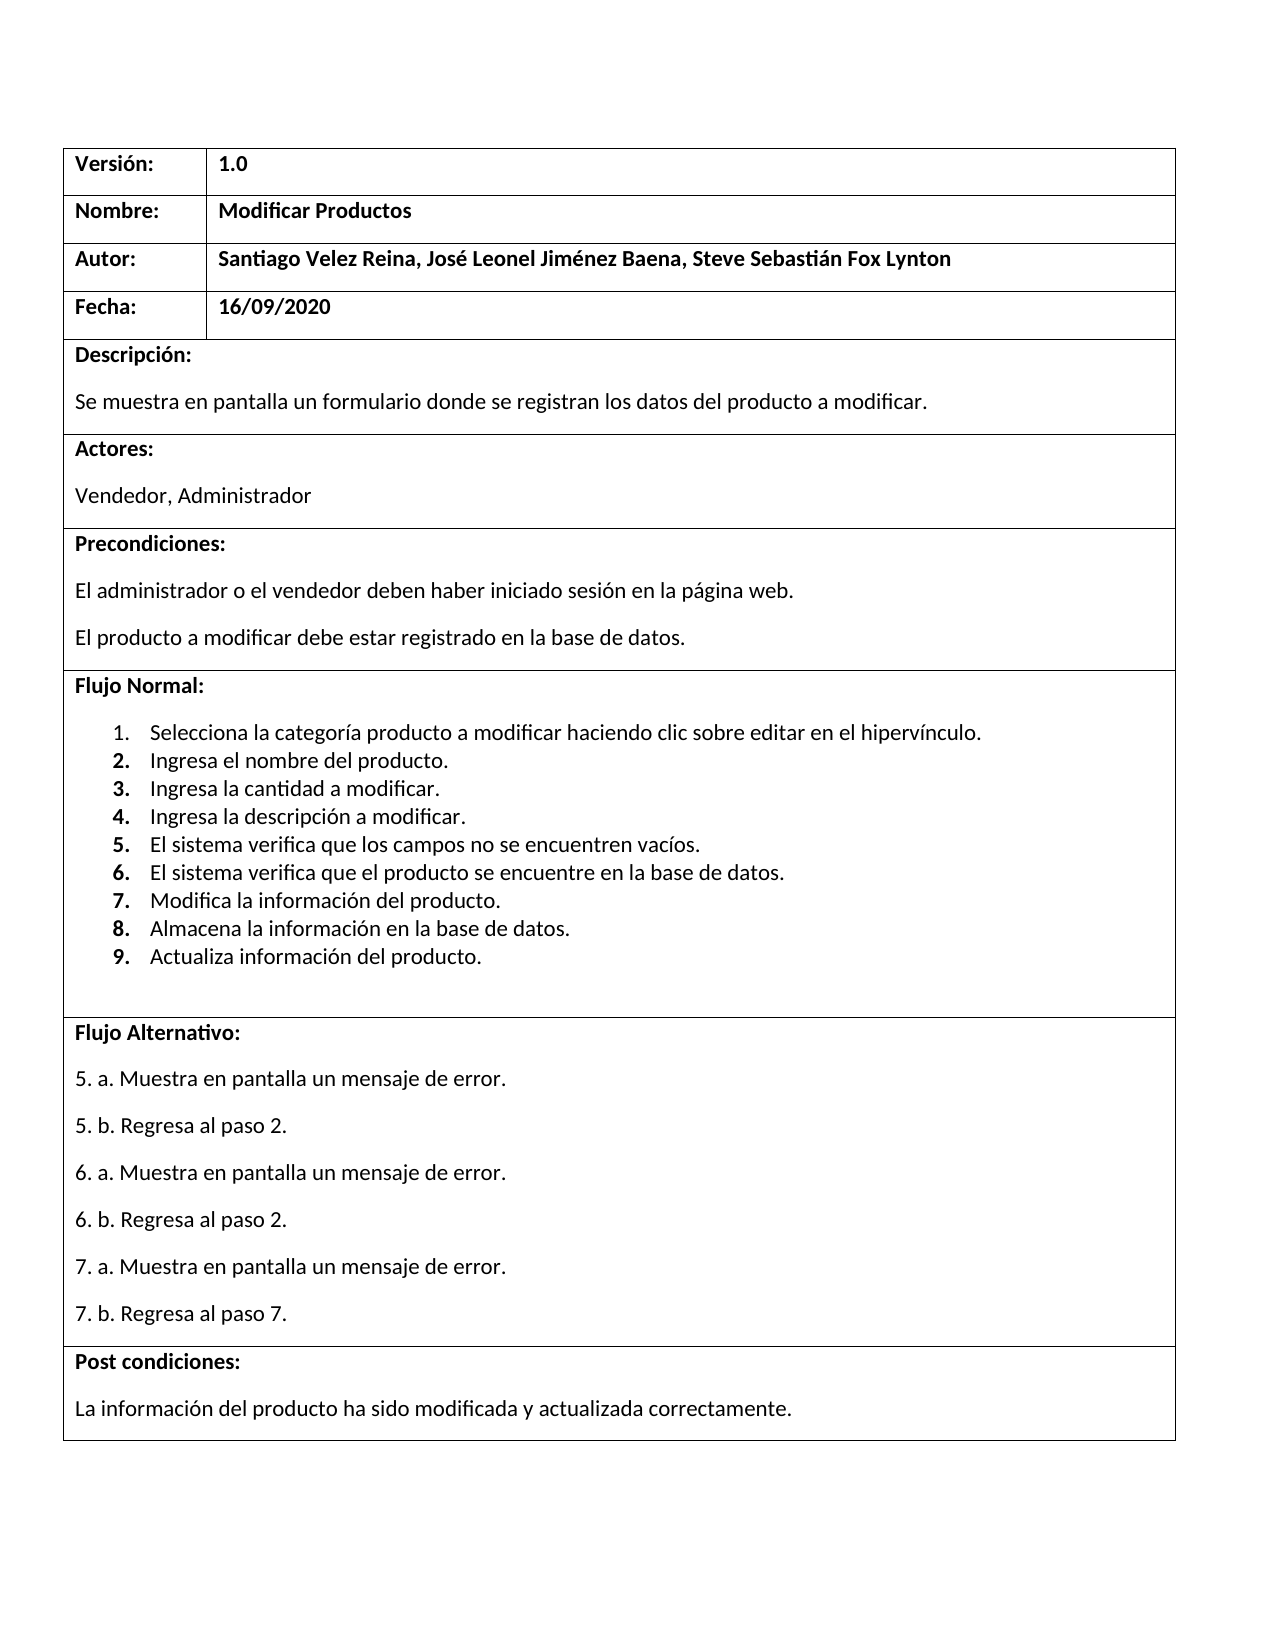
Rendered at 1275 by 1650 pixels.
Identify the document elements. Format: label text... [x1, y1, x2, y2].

table_header 1.0 [207, 149, 1175, 195]
table_cell Flujo Normal: Selecciona la categoría producto a modificar haciendo clic sobre editar en el hipervínculo. Ingresa el nombre del producto. Ingresa la cantidad a modificar. Ingresa la descripción a modificar. El sistema verifica que los campos no se encuentren vacíos. El sistema verifica que el producto se encuentre en la base de datos. Modifica la información del producto. Almacena la información en la base de datos. Actualiza información del producto. [64, 671, 1175, 1017]
table_cell Post condiciones: La información del producto ha sido modificada y actualizada correctamente. [64, 1347, 1175, 1440]
table_cell 16/09/2020 [207, 292, 1175, 339]
table_cell Santiago Velez Reina, José Leonel Jiménez Baena, Steve Sebastián Fox Lynton [207, 244, 1175, 291]
table_cell Autor: [64, 244, 206, 291]
table_cell Modificar Productos [207, 196, 1175, 243]
table_cell Descripción: Se muestra en pantalla un formulario donde se registran los datos del producto a modificar. [64, 340, 1175, 433]
table_cell Fecha: [64, 292, 206, 339]
table_cell Actores: Vendedor, Administrador [64, 435, 1175, 528]
table_header Versión: [64, 149, 206, 195]
table_cell Nombre: [64, 196, 206, 243]
table_cell Precondiciones: El administrador o el vendedor deben haber iniciado sesión en la página web. El producto a modificar debe estar registrado en la base de datos. [64, 529, 1175, 670]
table_cell Flujo Alternativo: 5. a. Muestra en pantalla un mensaje de error. 5. b. Regresa al paso 2. 6. a. Muestra en pantalla un mensaje de error. 6. b. Regresa al paso 2. 7. a. Muestra en pantalla un mensaje de error. 7. b. Regresa al paso 7. [64, 1018, 1175, 1346]
